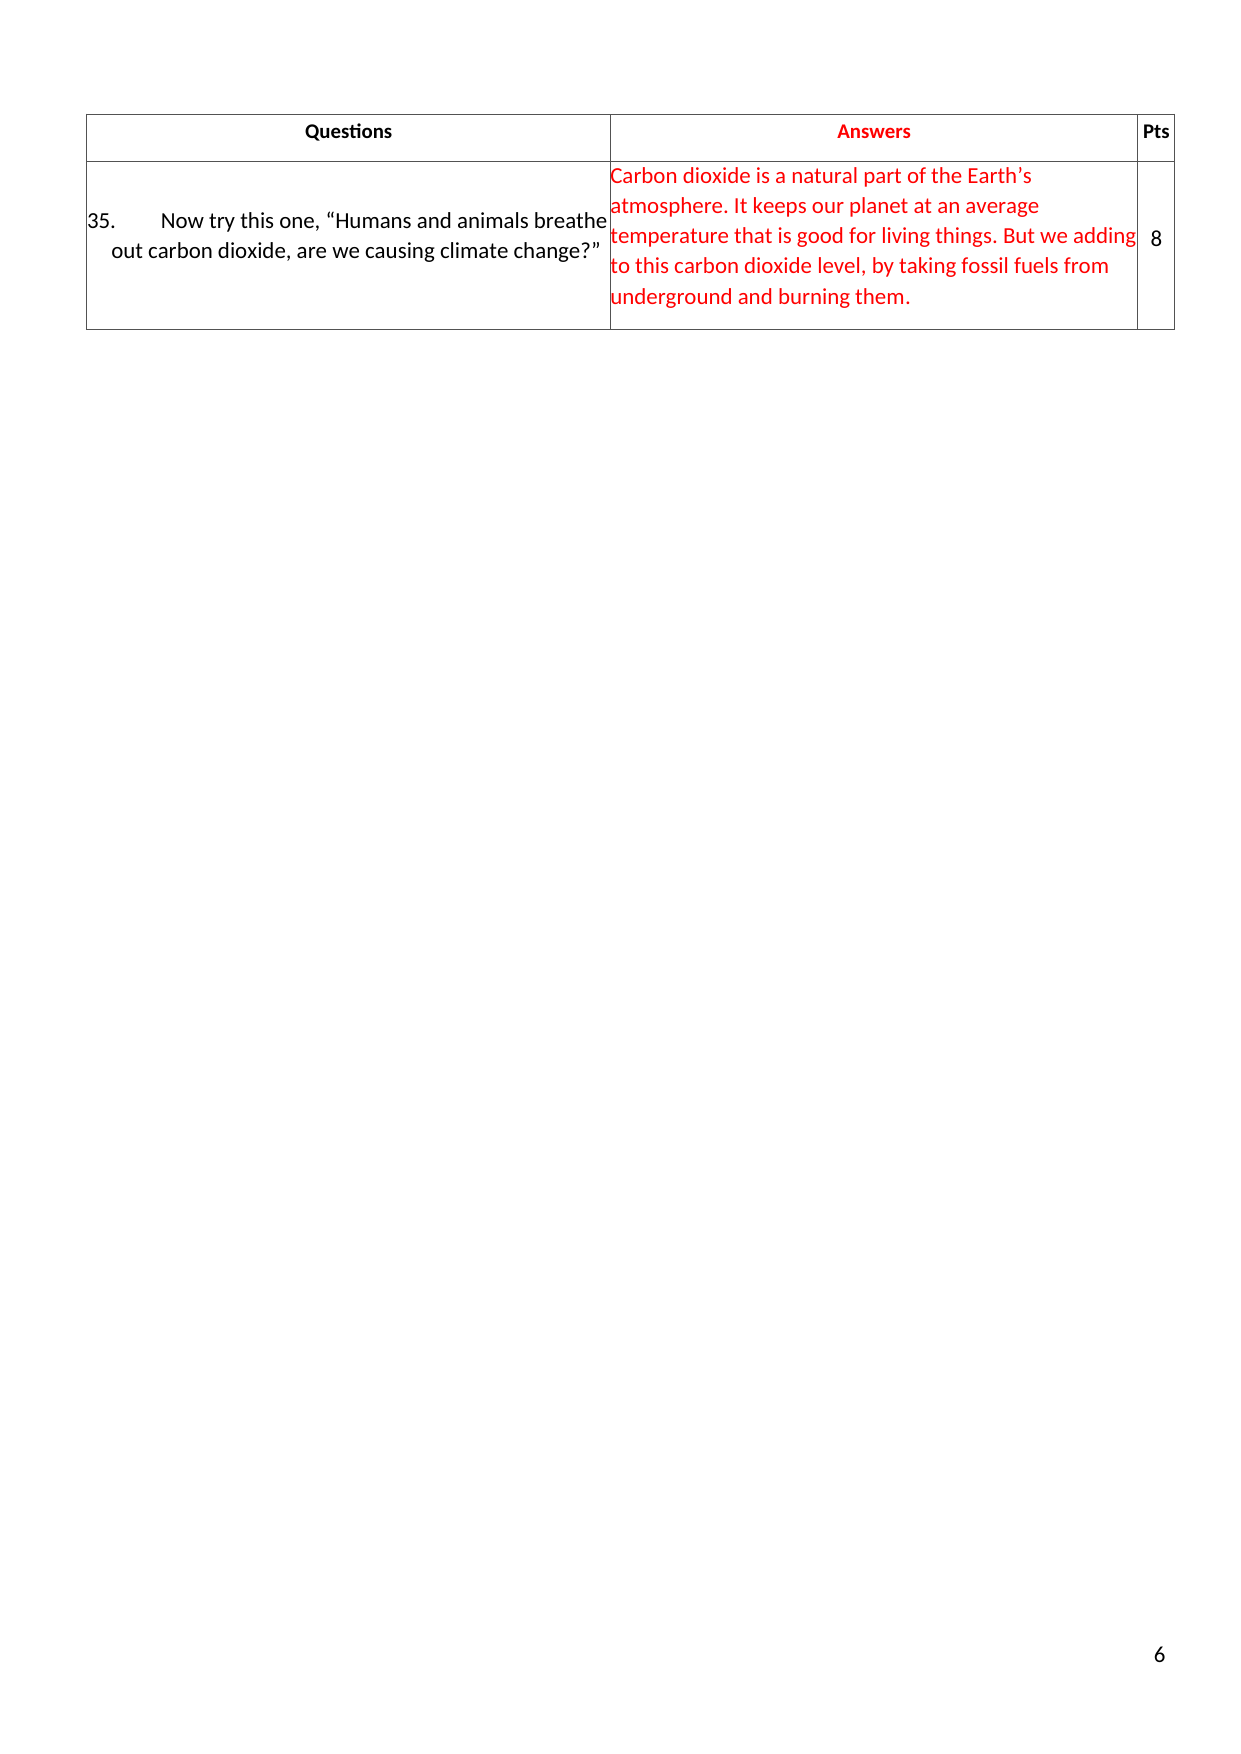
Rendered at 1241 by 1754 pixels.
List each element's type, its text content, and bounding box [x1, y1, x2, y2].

table_cell Now try this one, “Humans and animals breathe out carbon dioxide, are we causing climate change?” [87, 162, 610, 329]
table_cell Carbon dioxide is a natural part of the Earth’s atmosphere. It keeps our planet at an average temperature that is good for living things. But we adding to this carbon dioxide level, by taking fossil fuels from underground and burning them. [611, 162, 1137, 329]
table_header Answers [611, 115, 1137, 161]
table_header Questions [87, 115, 610, 161]
table_cell 8 [1138, 162, 1174, 329]
table_header Pts [1138, 115, 1174, 161]
